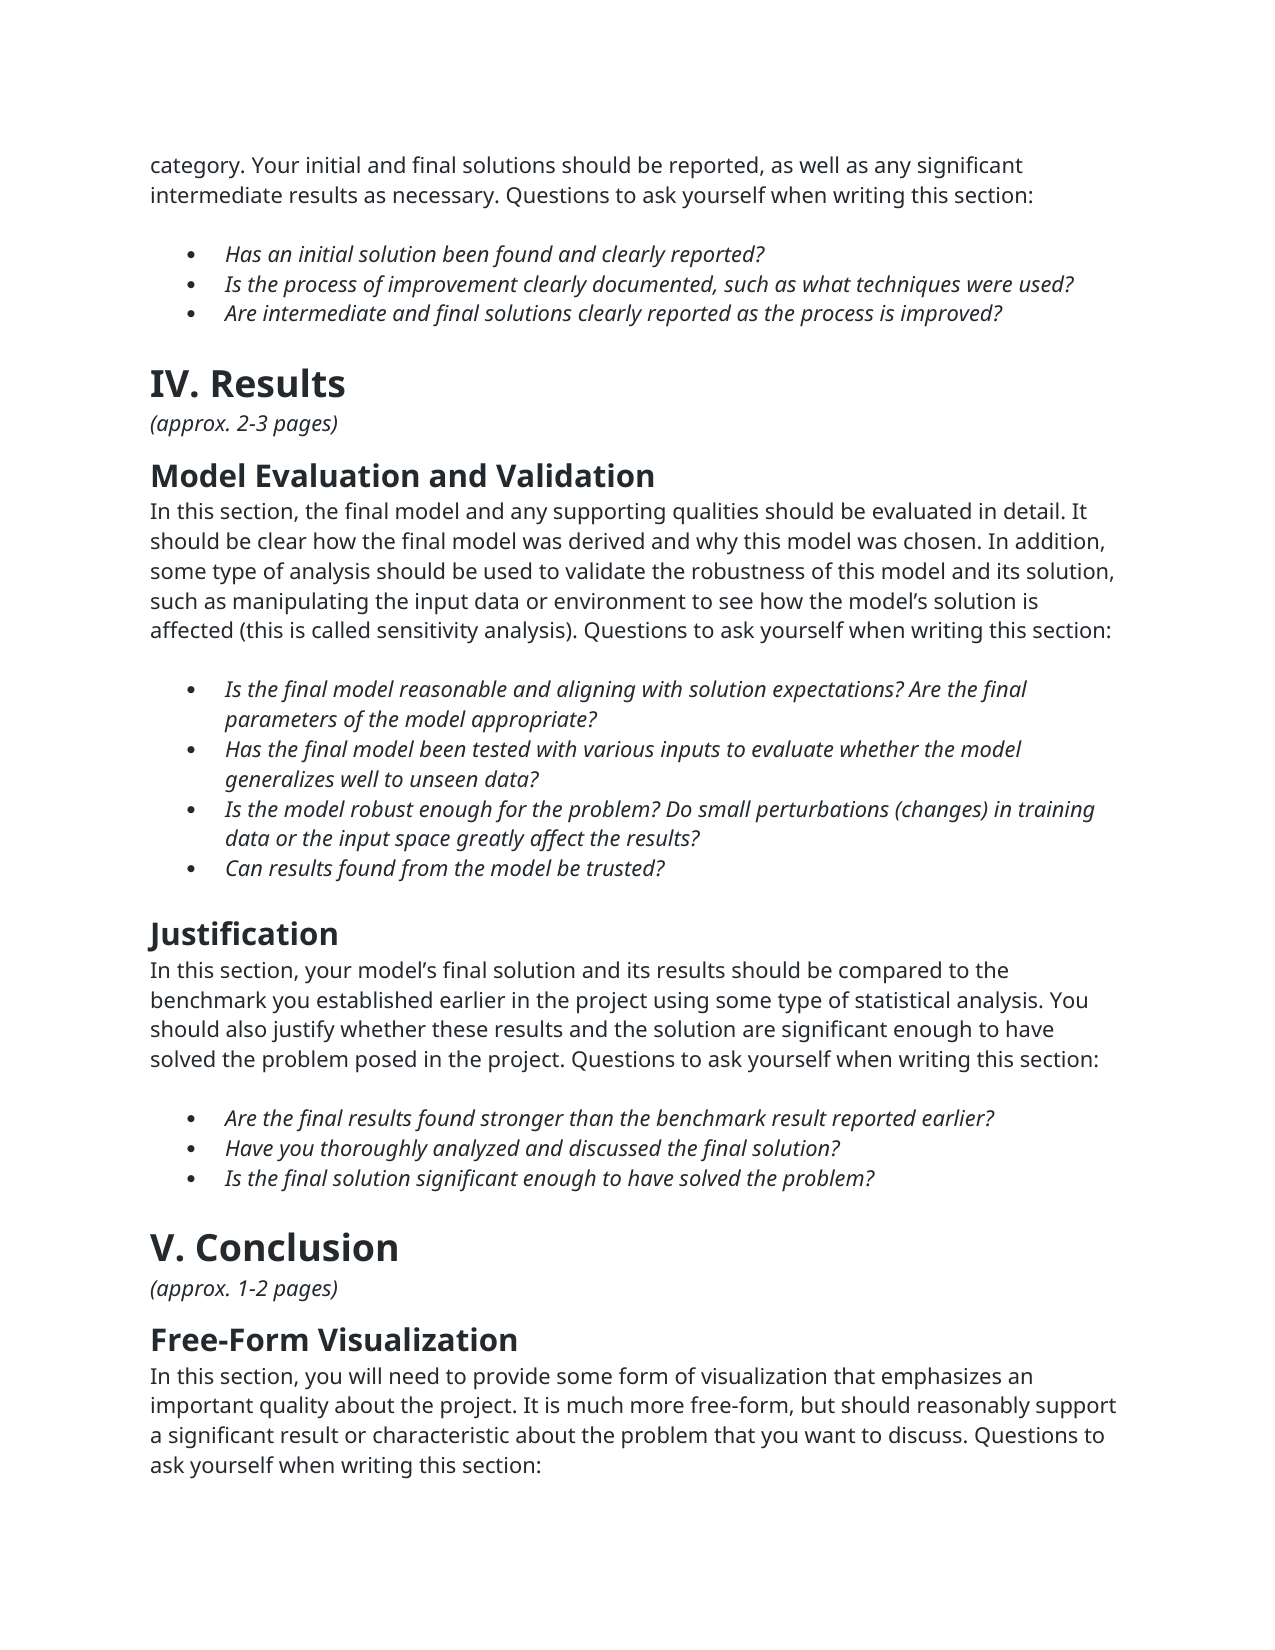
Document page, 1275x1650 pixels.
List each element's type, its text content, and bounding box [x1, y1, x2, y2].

list Has the final model been tested with various inputs to evaluate whether the model generalizes well to unseen data? [187, 734, 1125, 794]
list Is the model robust enough for the problem? Do small perturbations (changes) in training data or the input space greatly affect the results? [187, 794, 1125, 853]
text Justification [150, 912, 1125, 955]
list Is the final model reasonable and aligning with solution expectations? Are the final parameters of the model appropriate? [187, 674, 1125, 734]
text Model Evaluation and Validation [150, 454, 1125, 496]
list Are the final results found stronger than the benchmark result reported earlier? [187, 1103, 1125, 1133]
list Is the final solution significant enough to have solved the problem? [187, 1163, 1125, 1192]
text In this section, you will need to provide some form of visualization that emphasizes an important quality about the project. It is much more free-form, but should reasonably support a significant result or characteristic about the problem that you want to discuss. Questions to ask yourself when writing this section: [150, 1361, 1125, 1480]
text In this section, the final model and any supporting qualities should be evaluated in detail. It should be clear how the final model was derived and why this model was chosen. In addition, some type of analysis should be used to validate the robustness of this model and its solution, such as manipulating the input data or environment to see how the model’s solution is affected (this is called sensitivity analysis). Questions to ask yourself when writing this section: [150, 496, 1125, 645]
text In this section, your model’s final solution and its results should be compared to the benchmark you established earlier in the project using some type of statistical analysis. You should also justify whether these results and the solution are significant enough to have solved the problem posed in the project. Questions to ask yourself when writing this section: [150, 955, 1125, 1074]
text (approx. 2-3 pages) [150, 408, 1125, 438]
list Has an initial solution been found and clearly reported? [187, 239, 1125, 268]
list Can results found from the model be trusted? [187, 853, 1125, 883]
list Is the process of improvement clearly documented, such as what techniques were used? [187, 268, 1125, 298]
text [150, 150, 1125, 209]
text IV. Results [150, 357, 1125, 408]
text (approx. 1-2 pages) [150, 1273, 1125, 1302]
list Have you thoroughly analyzed and discussed the final solution? [187, 1133, 1125, 1163]
text Free-Form Visualization [150, 1318, 1125, 1361]
list Are intermediate and final solutions clearly reported as the process is improved? [187, 298, 1125, 328]
text V. Conclusion [150, 1222, 1125, 1273]
